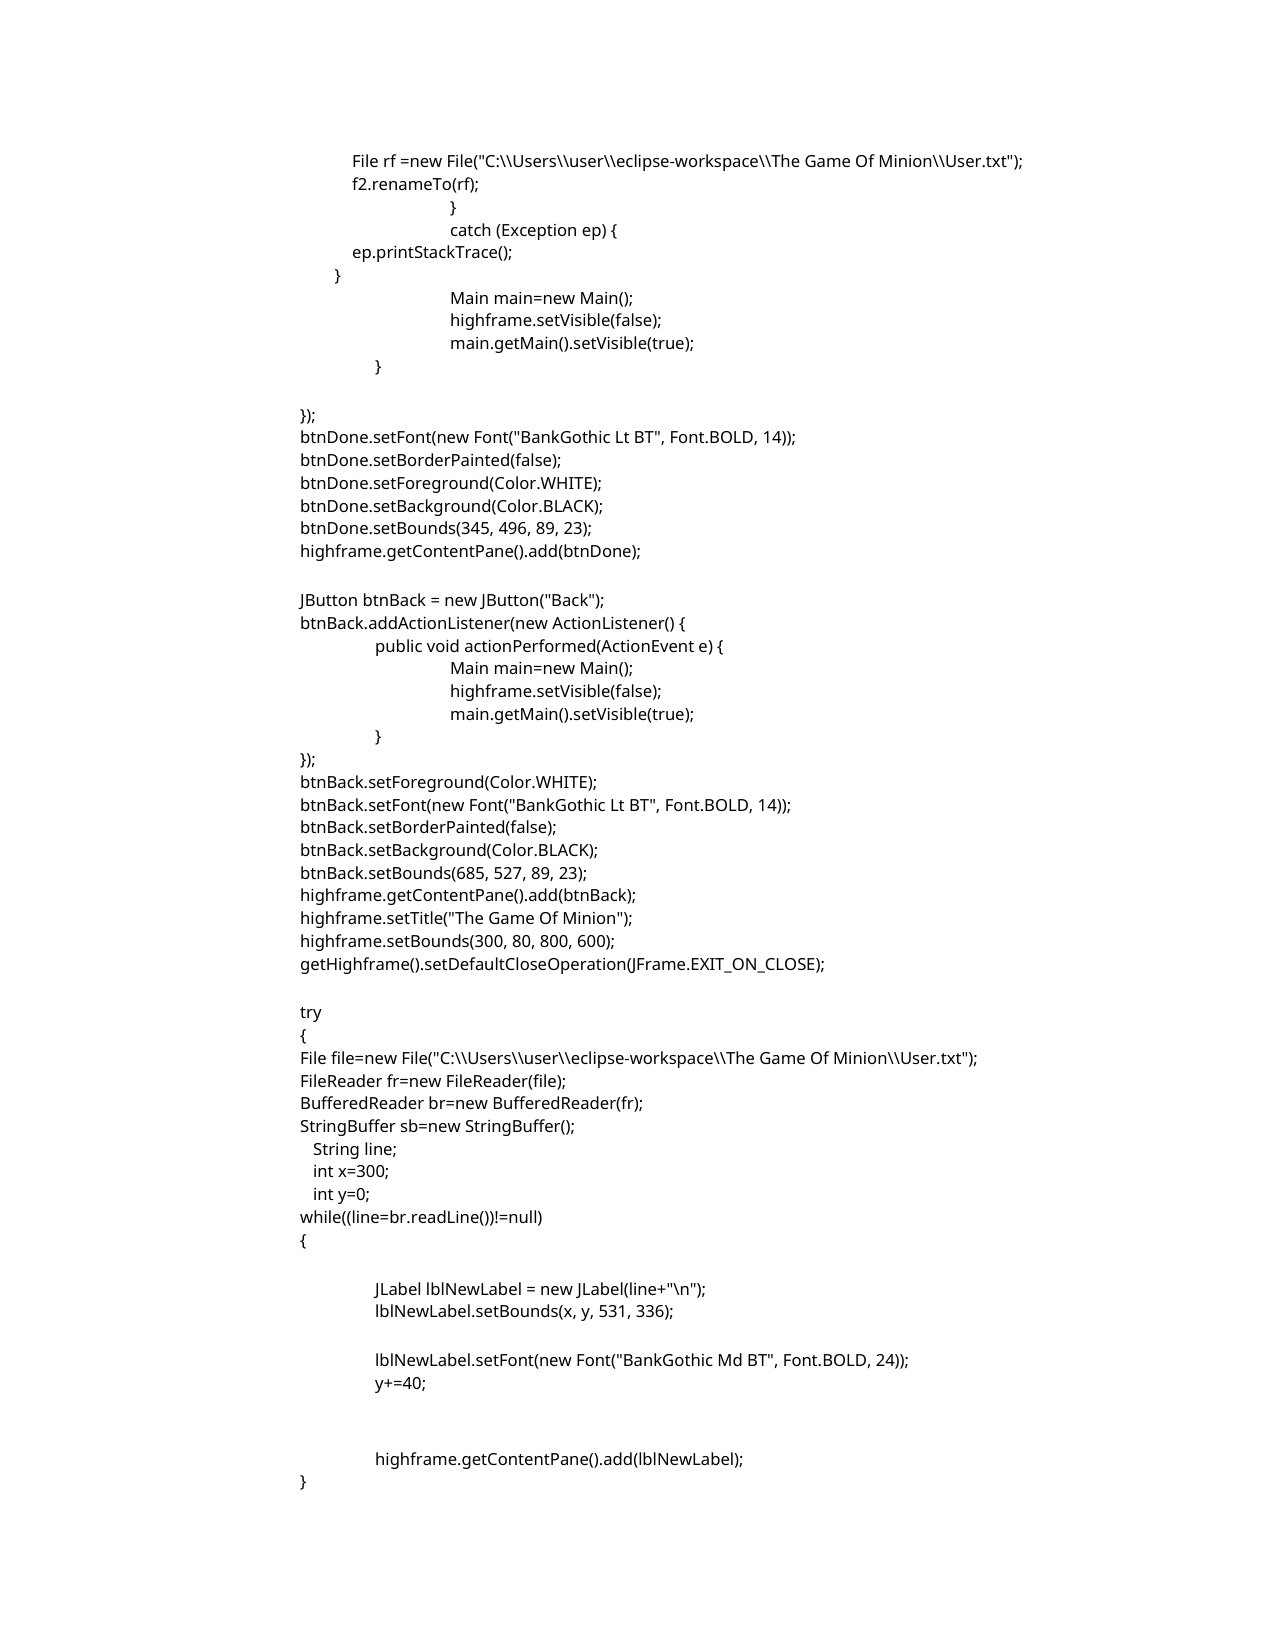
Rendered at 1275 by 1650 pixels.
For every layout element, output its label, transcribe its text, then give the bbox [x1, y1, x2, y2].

text } [150, 725, 1125, 748]
text btnBack.setBorderPainted(false); [150, 816, 1125, 838]
text btnDone.setForeground(Color.WHITE); [150, 472, 1125, 494]
text } [150, 354, 1125, 377]
text Main main=new Main(); [150, 286, 1125, 309]
text int y=0; [150, 1183, 1125, 1206]
text int x=300; [150, 1160, 1125, 1183]
text Main main=new Main(); [150, 657, 1125, 679]
text btnDone.setBorderPainted(false); [150, 449, 1125, 472]
text } [150, 1470, 1125, 1493]
text { [150, 1228, 1125, 1251]
text StringBuffer sb=new StringBuffer(); [150, 1115, 1125, 1137]
text FileReader fr=new FileReader(file); [150, 1069, 1125, 1092]
text btnDone.setBounds(345, 496, 89, 23); [150, 517, 1125, 540]
text highframe.getContentPane().add(btnBack); [150, 884, 1125, 907]
text JButton btnBack = new JButton("Back"); [150, 589, 1125, 611]
text catch (Exception ep) { [150, 218, 1125, 241]
text main.getMain().setVisible(true); [150, 702, 1125, 725]
text f2.renameTo(rf); [150, 173, 1125, 195]
text getHighframe().setDefaultCloseOperation(JFrame.EXIT_ON_CLOSE); [150, 952, 1125, 975]
text highframe.getContentPane().add(lblNewLabel); [150, 1447, 1125, 1470]
text highframe.setBounds(300, 80, 800, 600); [150, 929, 1125, 952]
text while((line=br.readLine())!=null) [150, 1206, 1125, 1228]
text BufferedReader br=new BufferedReader(fr); [150, 1092, 1125, 1115]
text y+=40; [150, 1372, 1125, 1394]
text highframe.setVisible(false); [150, 679, 1125, 702]
text String line; [150, 1137, 1125, 1160]
text { [150, 1024, 1125, 1047]
text highframe.getContentPane().add(btnDone); [150, 540, 1125, 562]
text File file=new File("C:\\Users\\user\\eclipse-workspace\\The Game Of Minion\\User.txt"); [150, 1047, 1125, 1069]
text JLabel lblNewLabel = new JLabel(line+"\n"); [150, 1277, 1125, 1300]
text lblNewLabel.setBounds(x, y, 531, 336); [150, 1300, 1125, 1323]
text btnDone.setBackground(Color.BLACK); [150, 494, 1125, 517]
text }); [150, 403, 1125, 426]
text }); [150, 748, 1125, 770]
text lblNewLabel.setFont(new Font("BankGothic Md BT", Font.BOLD, 24)); [150, 1349, 1125, 1372]
text } [150, 195, 1125, 218]
text highframe.setVisible(false); [150, 309, 1125, 332]
text public void actionPerformed(ActionEvent e) { [150, 634, 1125, 657]
text btnBack.setFont(new Font("BankGothic Lt BT", Font.BOLD, 14)); [150, 793, 1125, 816]
text } [150, 263, 1125, 286]
text ep.printStackTrace(); [150, 241, 1125, 263]
text try [150, 1001, 1125, 1024]
text btnBack.setBackground(Color.BLACK); [150, 838, 1125, 861]
text btnBack.setForeground(Color.WHITE); [150, 770, 1125, 793]
text highframe.setTitle("The Game Of Minion"); [150, 907, 1125, 929]
text main.getMain().setVisible(true); [150, 332, 1125, 354]
text btnBack.setBounds(685, 527, 89, 23); [150, 861, 1125, 884]
text File rf =new File("C:\\Users\\user\\eclipse-workspace\\The Game Of Minion\\User.txt"); [150, 150, 1125, 173]
text btnDone.setFont(new Font("BankGothic Lt BT", Font.BOLD, 14)); [150, 426, 1125, 449]
text btnBack.addActionListener(new ActionListener() { [150, 611, 1125, 634]
